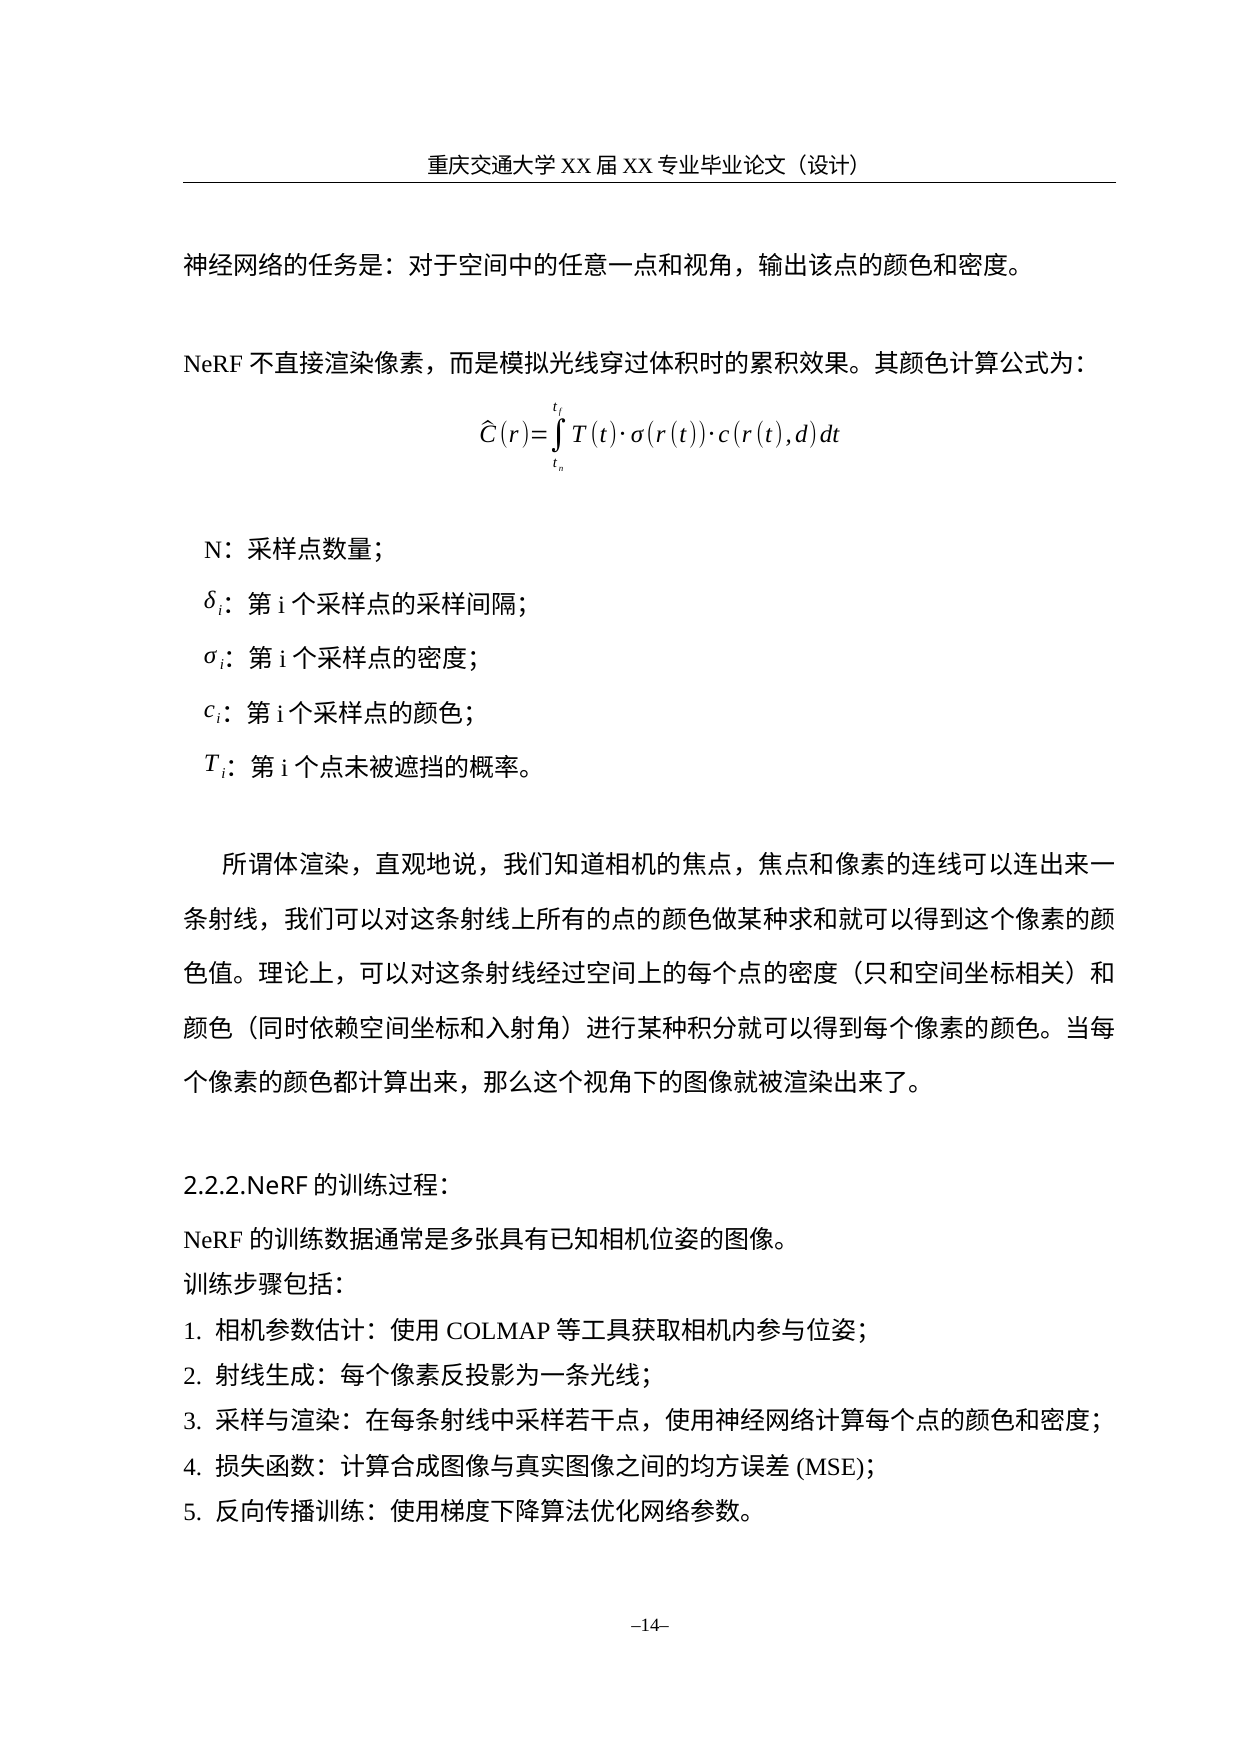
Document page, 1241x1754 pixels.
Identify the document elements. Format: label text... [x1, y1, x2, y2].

text 神经网络的任务是：对于空间中的任意一点和视角，输出该点的颜色和密度。 [183, 246, 1116, 282]
text ：第 i 个采样点的采样间隔； [183, 584, 1116, 621]
list 反向传播训练：使用梯度下降算法优化网络参数。 [183, 1491, 1116, 1528]
text NeRF 的训练数据通常是多张具有已知相机位姿的图像。 [183, 1219, 1116, 1256]
list 射线生成：每个像素反投影为一条光线； [183, 1356, 1116, 1392]
text ：第 i 个采样点的密度； [183, 639, 1116, 675]
text ：第 i 个点未被遮挡的概率。 [183, 747, 1116, 784]
text N：采样点数量； [183, 530, 1116, 566]
list 采样与渲染：在每条射线中采样若干点，使用神经网络计算每个点的颜色和密度； [183, 1401, 1116, 1437]
text 训练步骤包括： [183, 1265, 1116, 1301]
text NeRF 不直接渲染像素，而是模拟光线穿过体积时的累积效果。其颜色计算公式为： [183, 343, 1116, 379]
list 损失函数：计算合成图像与真实图像之间的均方误差 (MSE)； [183, 1446, 1116, 1482]
subtitle 2.2.2.NeRF的训练过程： [183, 1165, 1116, 1201]
list 相机参数估计：使用 COLMAP 等工具获取相机内参与位姿； [183, 1310, 1116, 1346]
text 所谓体渲染，直观地说，我们知道相机的焦点，焦点和像素的连线可以连出来一条射线，我们可以对这条射线上所有的点的颜色做某种求和就可以得到这个像素的颜色值。理论上，可以对这条射线经过空间上的每个点的密度（只和空间坐标相关）和颜色（同时依赖空间坐标和入射角）进行某种积分就可以得到每个像素的颜色。当每个像素的颜色都计算出来，那么这个视角下的图像就被渲染出来了。 [183, 845, 1116, 1099]
text ：第 i个采样点的颜色； [183, 693, 1116, 729]
